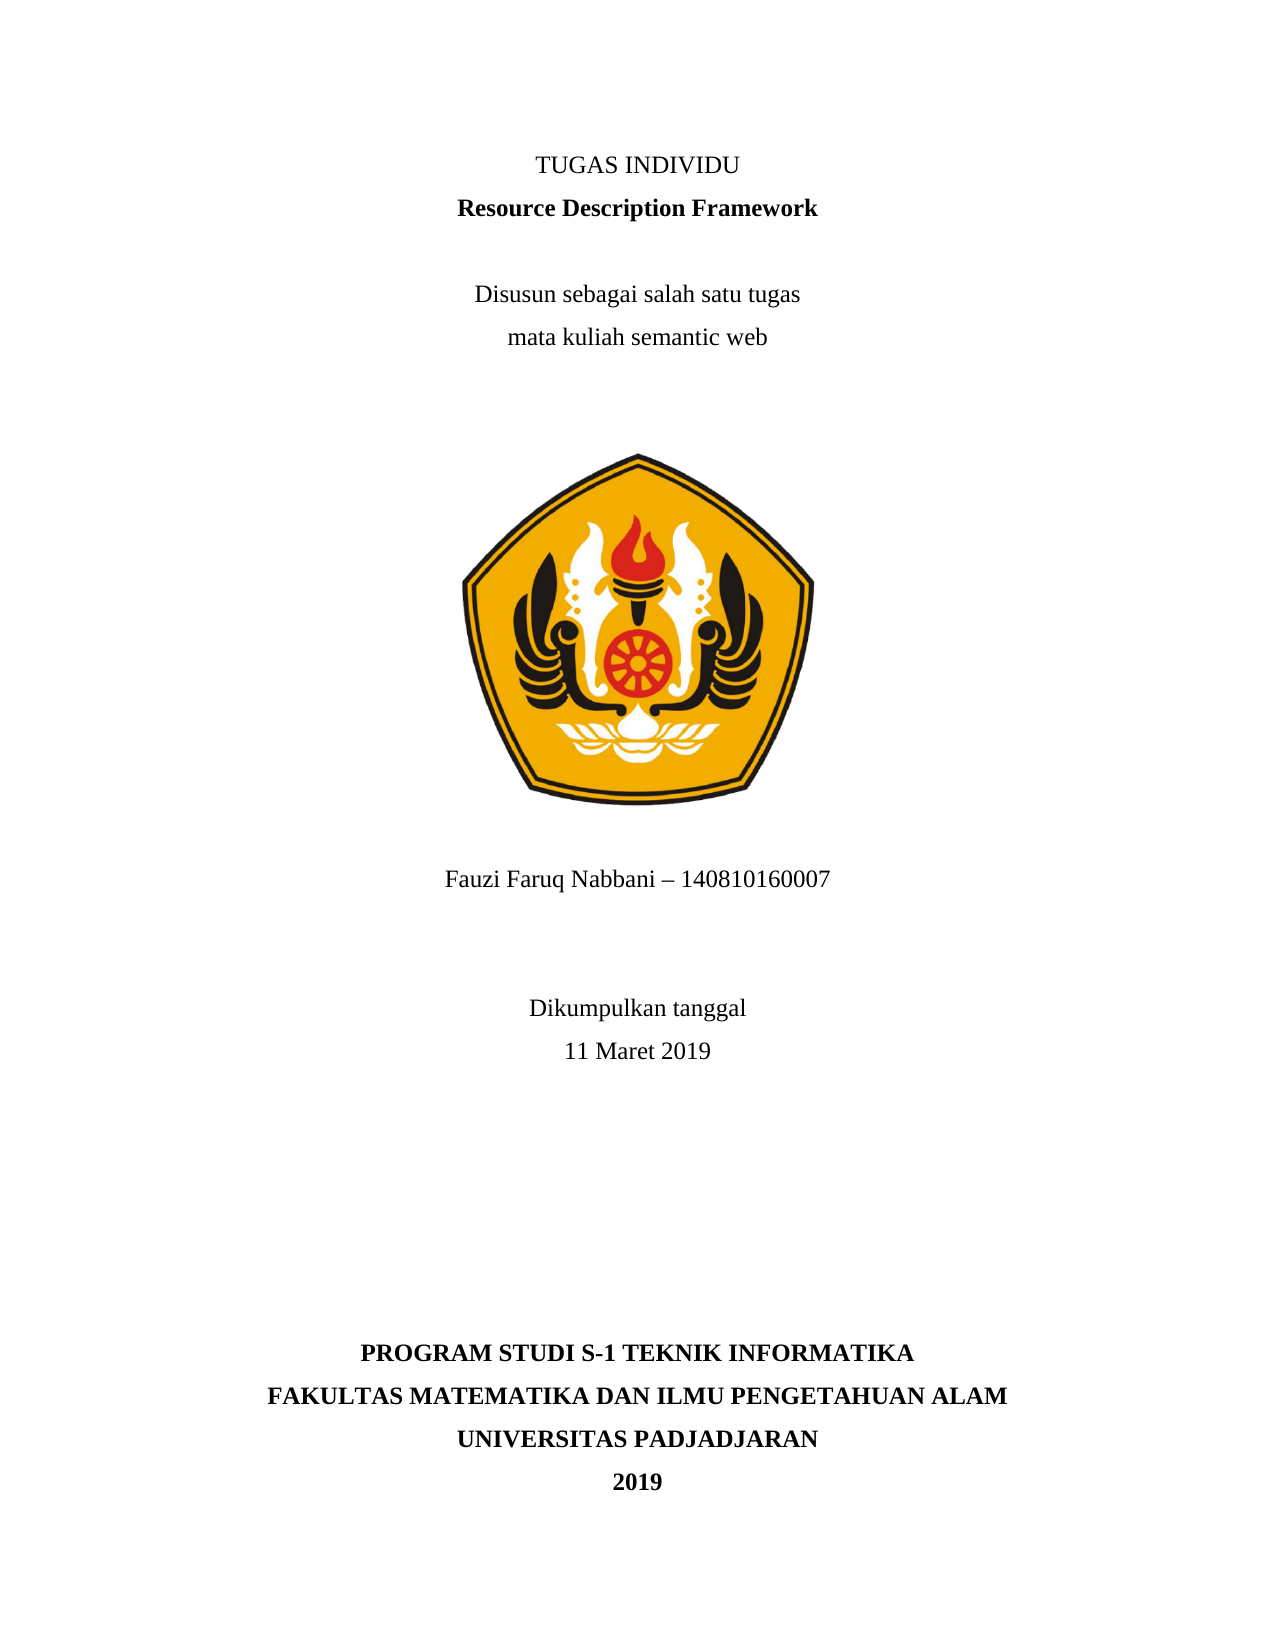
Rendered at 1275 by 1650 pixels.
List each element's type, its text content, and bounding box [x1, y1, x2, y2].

text Fauzi Faruq Nabbani – 140810160007 [150, 864, 1125, 892]
text Dikumpulkan tanggal [150, 993, 1125, 1022]
text mata kuliah semantic web [150, 322, 1125, 351]
text TUGAS INDIVIDU [150, 150, 1125, 179]
text 2019 [150, 1467, 1125, 1496]
text FAKULTAS MATEMATIKA DAN ILMU PENGETAHUAN ALAM [150, 1381, 1125, 1410]
text PROGRAM STUDI S-1 TEKNIK INFORMATIKA [150, 1338, 1125, 1367]
text Resource Description Framework [150, 193, 1125, 222]
text 11 Maret 2019 [150, 1036, 1125, 1065]
picture [460, 451, 815, 807]
text UNIVERSITAS PADJADJARAN [150, 1424, 1125, 1453]
text Disusun sebagai salah satu tugas [150, 279, 1125, 308]
